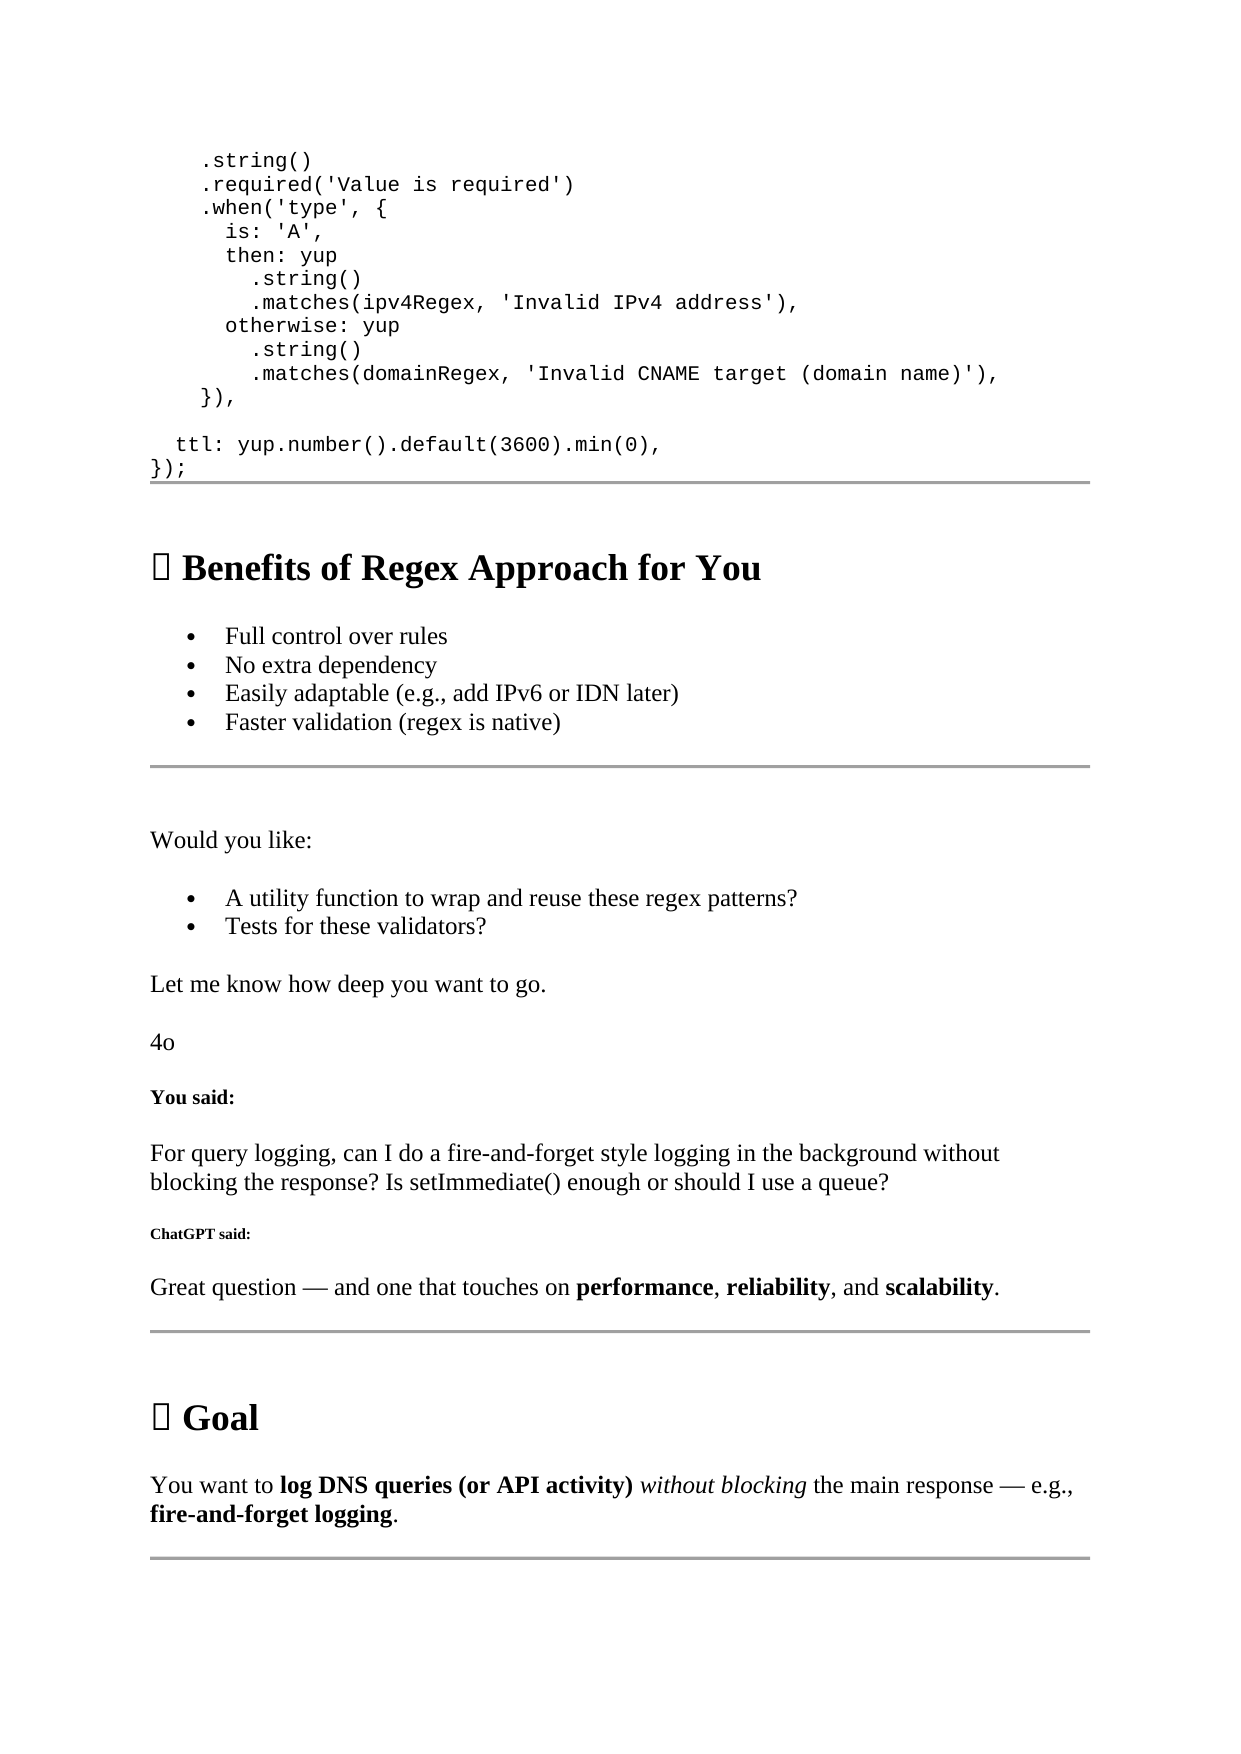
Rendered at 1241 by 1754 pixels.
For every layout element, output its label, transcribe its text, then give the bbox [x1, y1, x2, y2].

text ✅ Goal [150, 1390, 1090, 1441]
text .when('type', { [150, 197, 1090, 221]
list No extra dependency [187, 650, 1090, 678]
text Would you like: [150, 825, 1090, 853]
text You want to log DNS queries (or API activity) without blocking the main response — e.g., fire-and-forget logging. [150, 1470, 1090, 1527]
text 4o [150, 1027, 1090, 1056]
text then: yup [150, 244, 1090, 268]
text Great question — and one that touches on performance, reliability, and scalability. [150, 1272, 1090, 1301]
text .string() [150, 150, 1090, 174]
text otherwise: yup [150, 316, 1090, 339]
text ✅ Benefits of Regex Approach for You [150, 541, 1090, 592]
text .string() [150, 339, 1090, 363]
list Tests for these validators? [187, 911, 1090, 940]
list Faster validation (regex is native) [187, 707, 1090, 736]
list Full control over rules [187, 621, 1090, 650]
text You said: [150, 1085, 1090, 1109]
text Let me know how deep you want to go. [150, 969, 1090, 998]
text ttl: yup.number().default(3600).min(0), [150, 434, 1090, 457]
list Easily adaptable (e.g., add IPv6 or IDN later) [187, 678, 1090, 707]
text .required('Value is required') [150, 174, 1090, 197]
text For query logging, can I do a fire-and-forget style logging in the background without blocking the response? Is setImmediate() enough or should I use a queue? [150, 1138, 1090, 1196]
text .matches(domainRegex, 'Invalid CNAME target (domain name)'), [150, 363, 1090, 386]
text is: 'A', [150, 221, 1090, 244]
text .matches(ipv4Regex, 'Invalid IPv4 address'), [150, 292, 1090, 316]
text ChatGPT said: [150, 1225, 1090, 1243]
list A utility function to wrap and reuse these regex patterns? [187, 883, 1090, 911]
text }); [150, 457, 1090, 481]
text }), [150, 386, 1090, 410]
text .string() [150, 268, 1090, 292]
